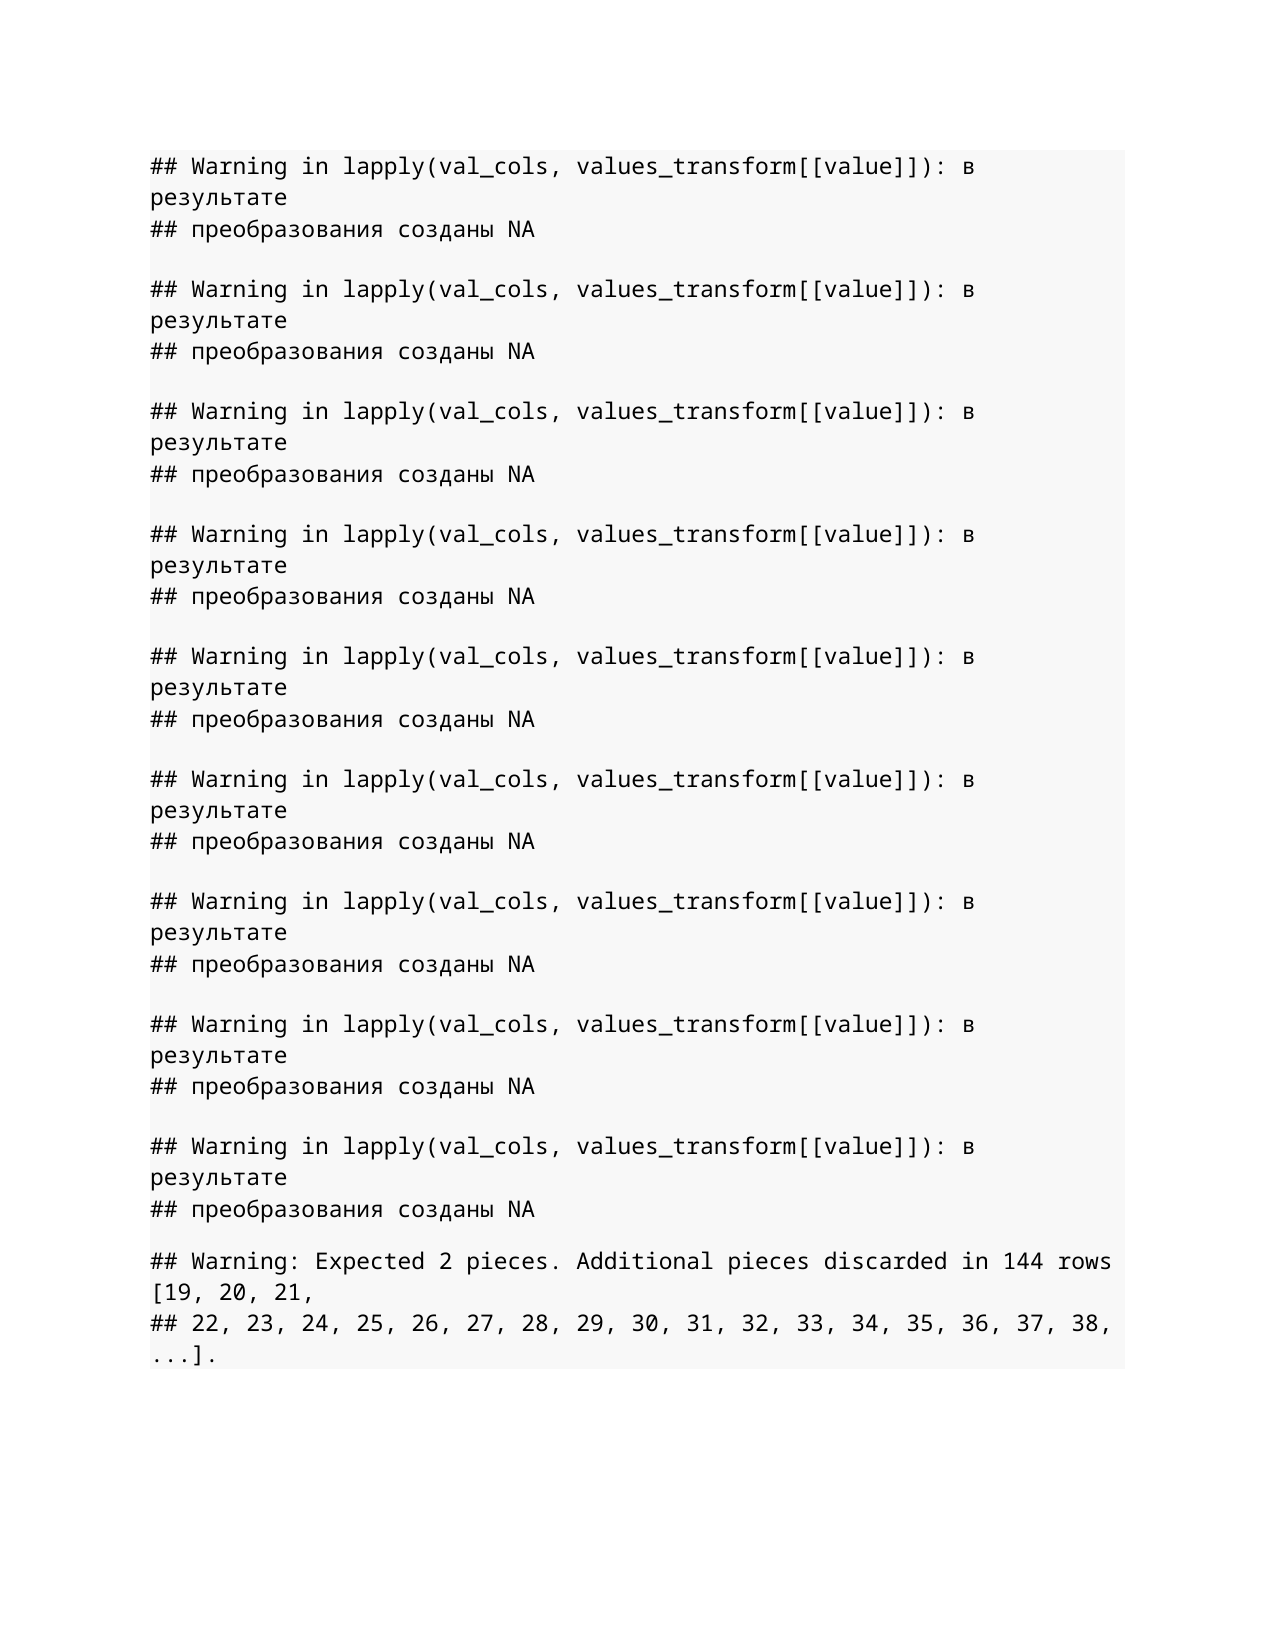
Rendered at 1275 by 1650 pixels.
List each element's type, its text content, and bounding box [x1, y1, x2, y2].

text ## Warning: Expected 2 pieces. Additional pieces discarded in 144 rows [19, 20, 21, ## 22, 23, 24, 25, 26, 27, 28, 29, 30, 31, 32, 33, 34, 35, 36, 37, 38, ...]. [150, 1244, 1125, 1369]
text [150, 150, 1125, 1224]
